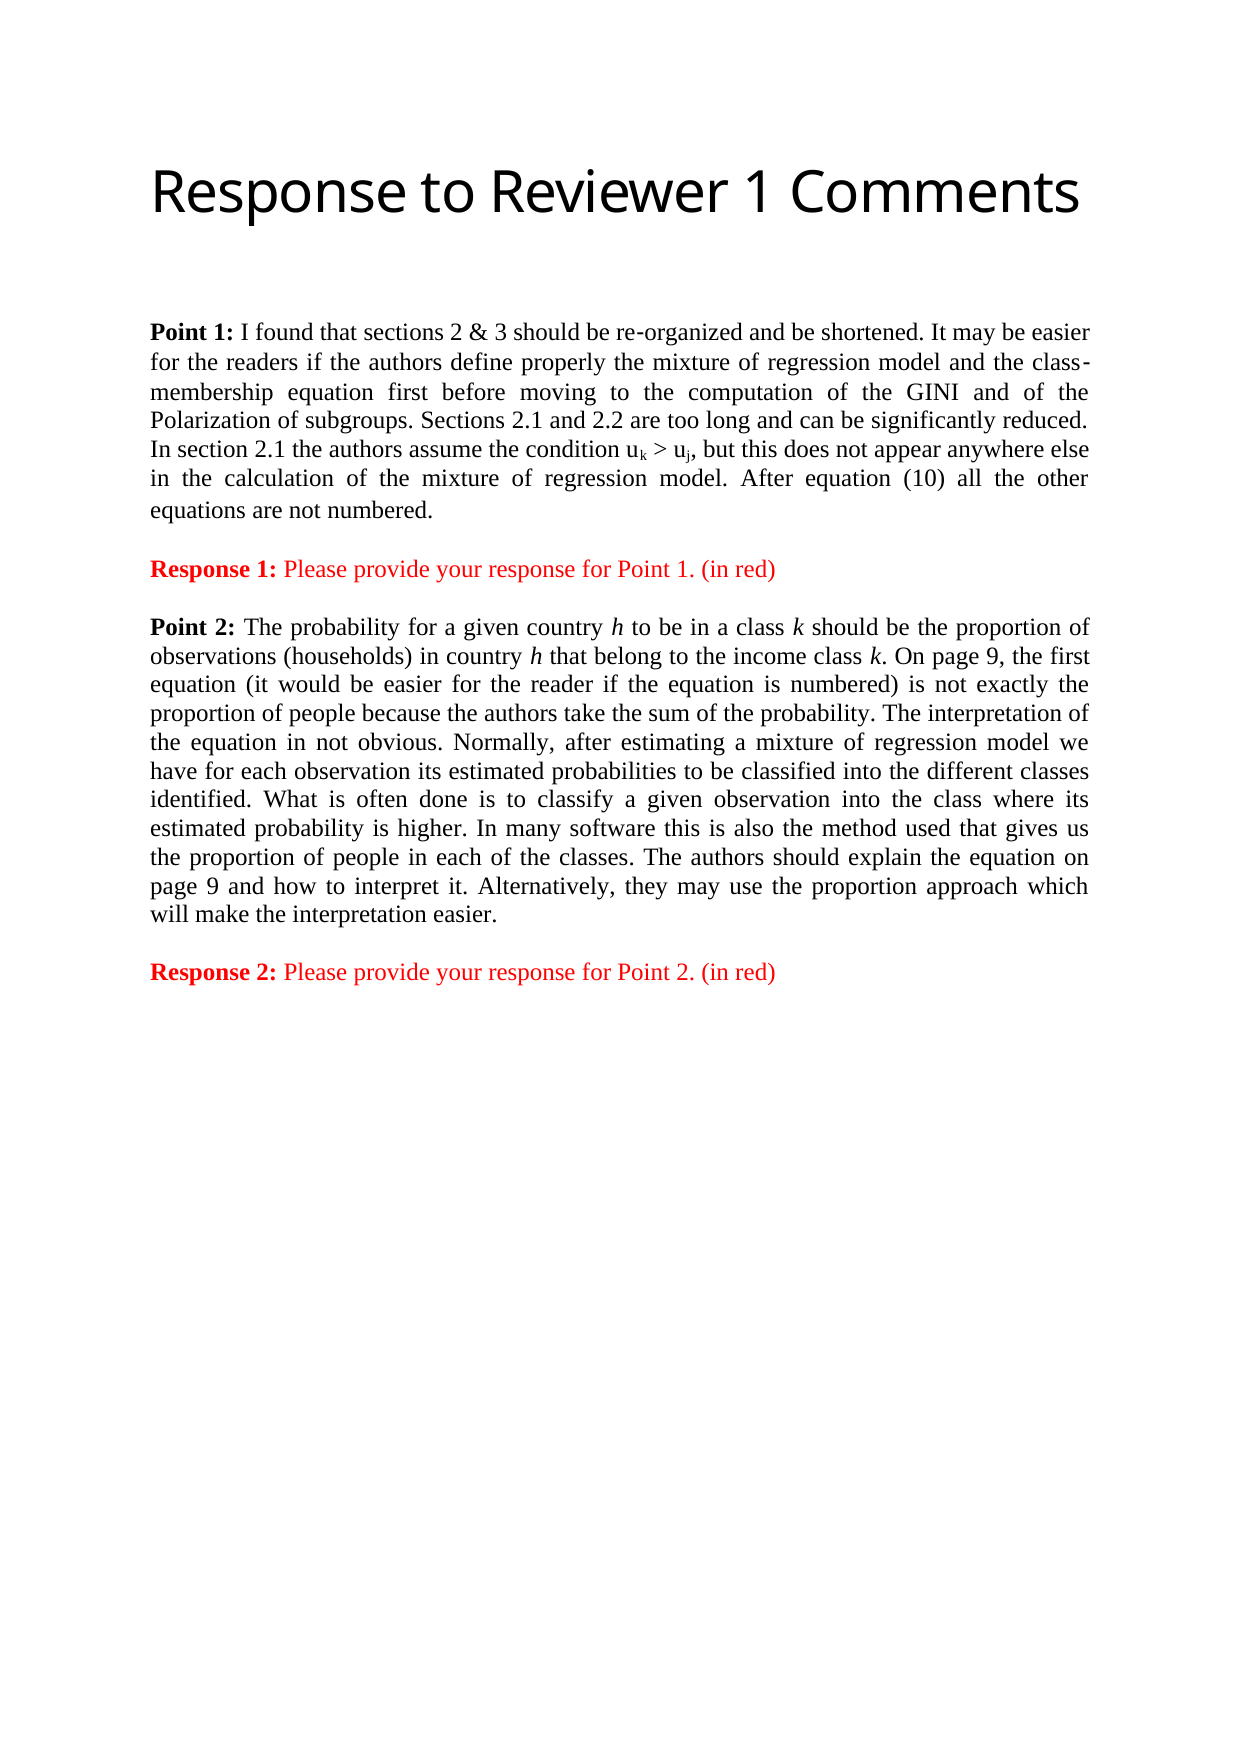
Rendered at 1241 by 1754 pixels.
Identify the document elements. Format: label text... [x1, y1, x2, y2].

text Point 2: The probability for a given country h to be in a class k should be the proportion of observations (households) in country h that belong to the income class k. On page 9, the first equation (it would be easier for the reader if the equation is numbered) is not exactly the proportion of people because the authors take the sum of the probability. The interpretation of the equation in not obvious. Normally, after estimating a mixture of regression model we have for each observation its estimated probabilities to be classified into the different classes identified. What is often done is to classify a given observation into the class where its estimated probability is higher. In many software this is also the method used that gives us the proportion of people in each of the classes. The authors should explain the equation on page 9 and how to interpret it. Alternatively, they may use the proportion approach which will make the interpretation easier. [150, 612, 1090, 928]
text Response 2: Please provide your response for Point 2. (in red) [150, 957, 1090, 986]
text Response 1: Please provide your response for Point 1. (in red) [150, 554, 1090, 583]
text Point 1: I found that sections 2 & 3 should be re‐organized and be shortened. It may be easier for the readers if the authors define properly the mixture of regression model and the class‐ membership equation first before moving to the computation of the GINI and of the Polarization of subgroups. Sections 2.1 and 2.2 are too long and can be significantly reduced. In section 2.1 the authors assume the condition uk > uj, but this does not appear anywhere else in the calculation of the mixture of regression model. After equation (10) all the other equations are not numbered. [150, 316, 1090, 526]
title Response to Reviewer 1 Comments [150, 150, 1090, 229]
